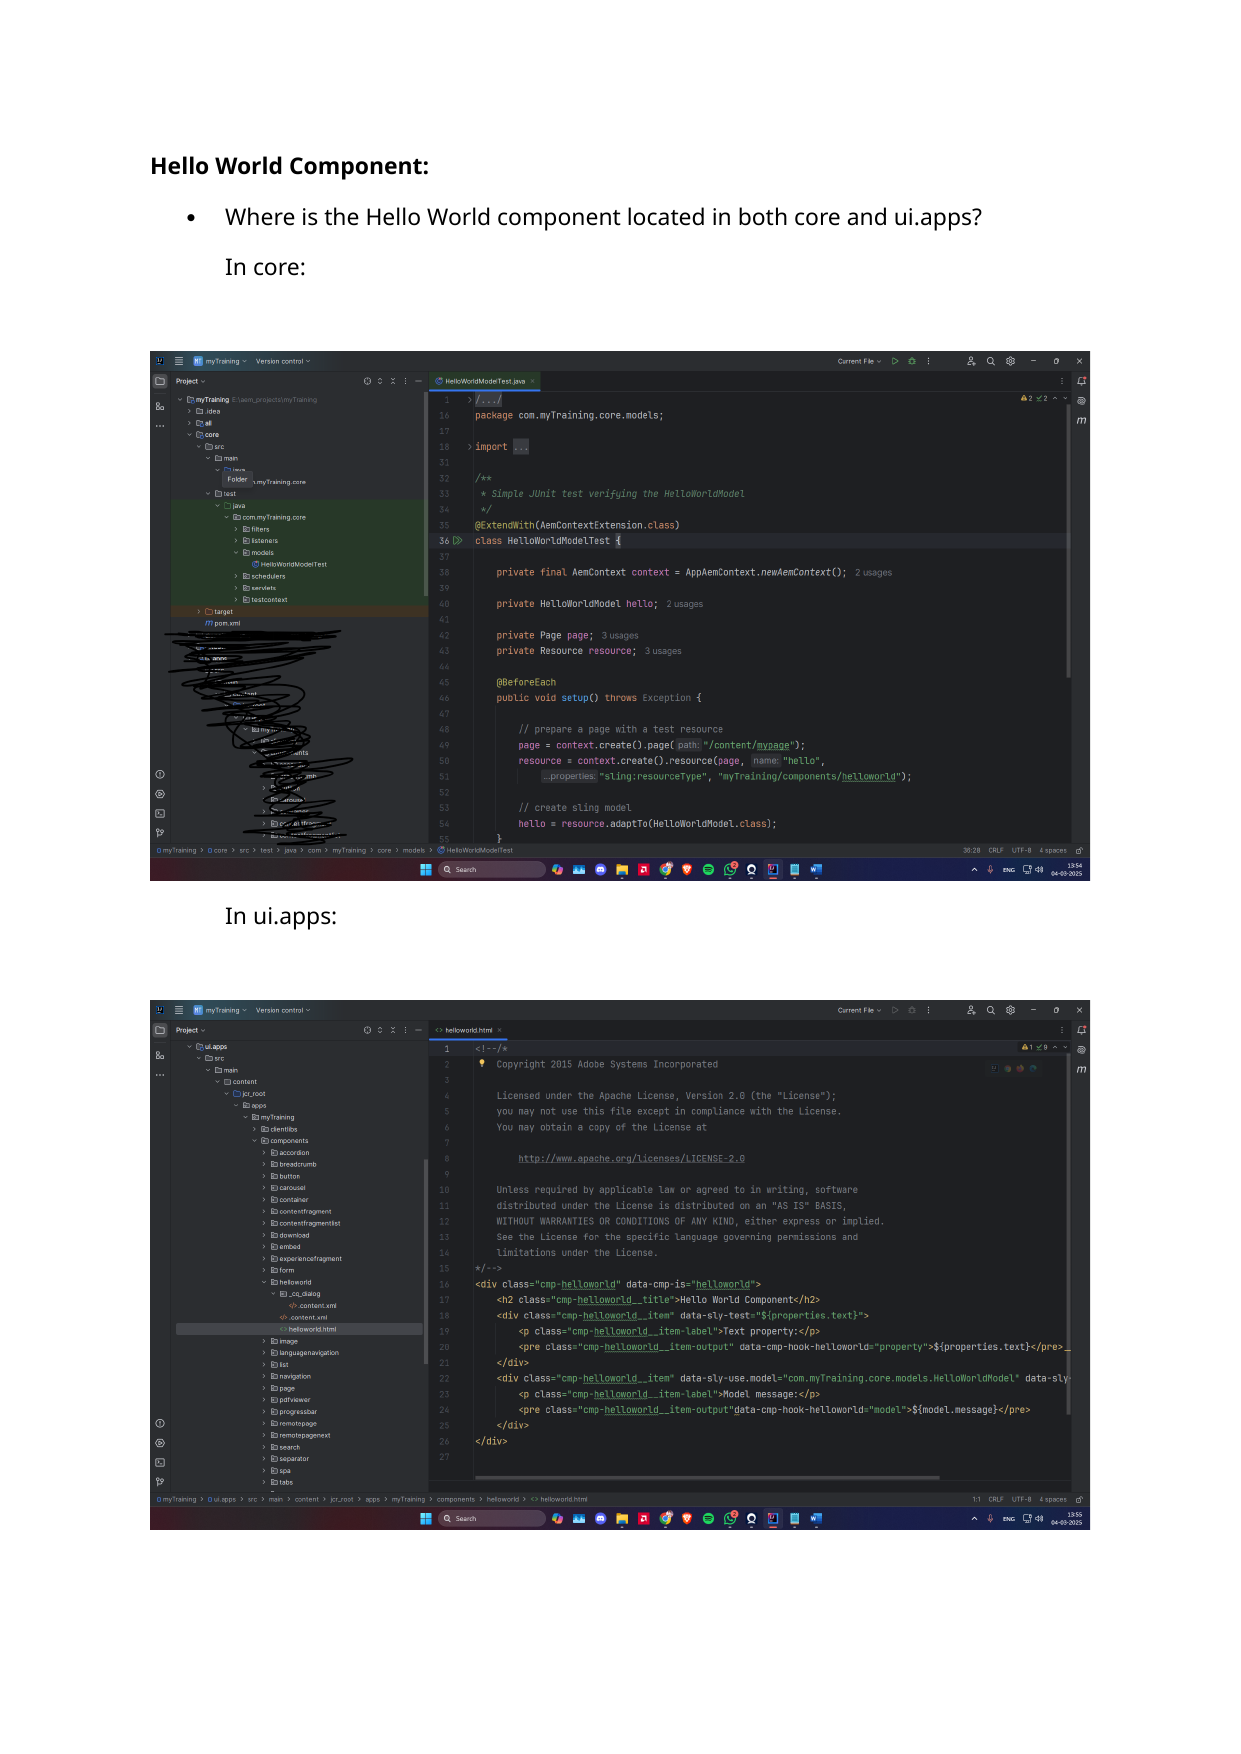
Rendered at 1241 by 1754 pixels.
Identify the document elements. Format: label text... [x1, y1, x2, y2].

text In ui.apps: [150, 900, 1090, 931]
picture [150, 351, 1091, 881]
list Where is the Hello World component located in both core and ui.apps? [187, 200, 1090, 232]
text Hello World Component: [150, 150, 1090, 181]
text In core: [225, 251, 1090, 282]
picture [150, 1000, 1091, 1530]
